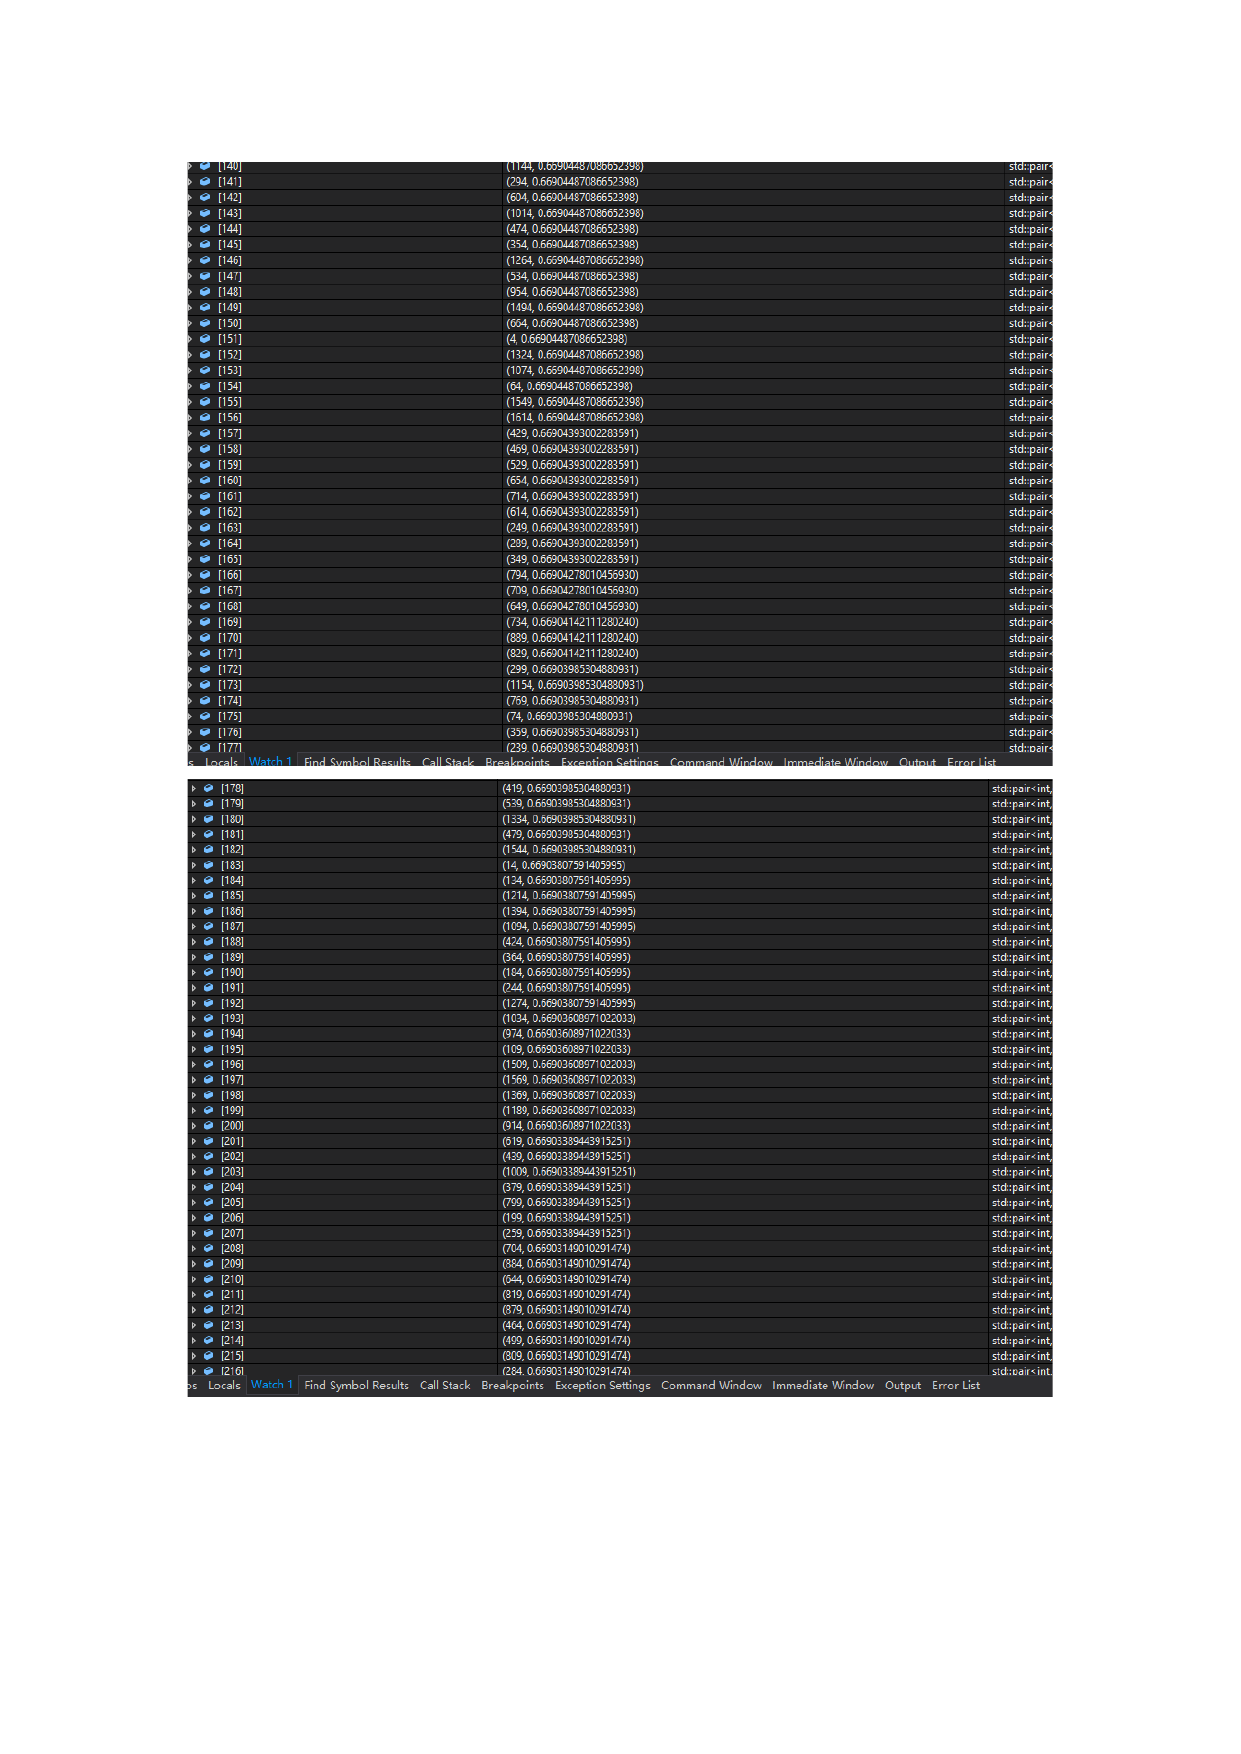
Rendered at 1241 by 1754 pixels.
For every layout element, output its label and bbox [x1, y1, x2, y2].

picture [187, 162, 1053, 766]
picture [187, 779, 1053, 1397]
